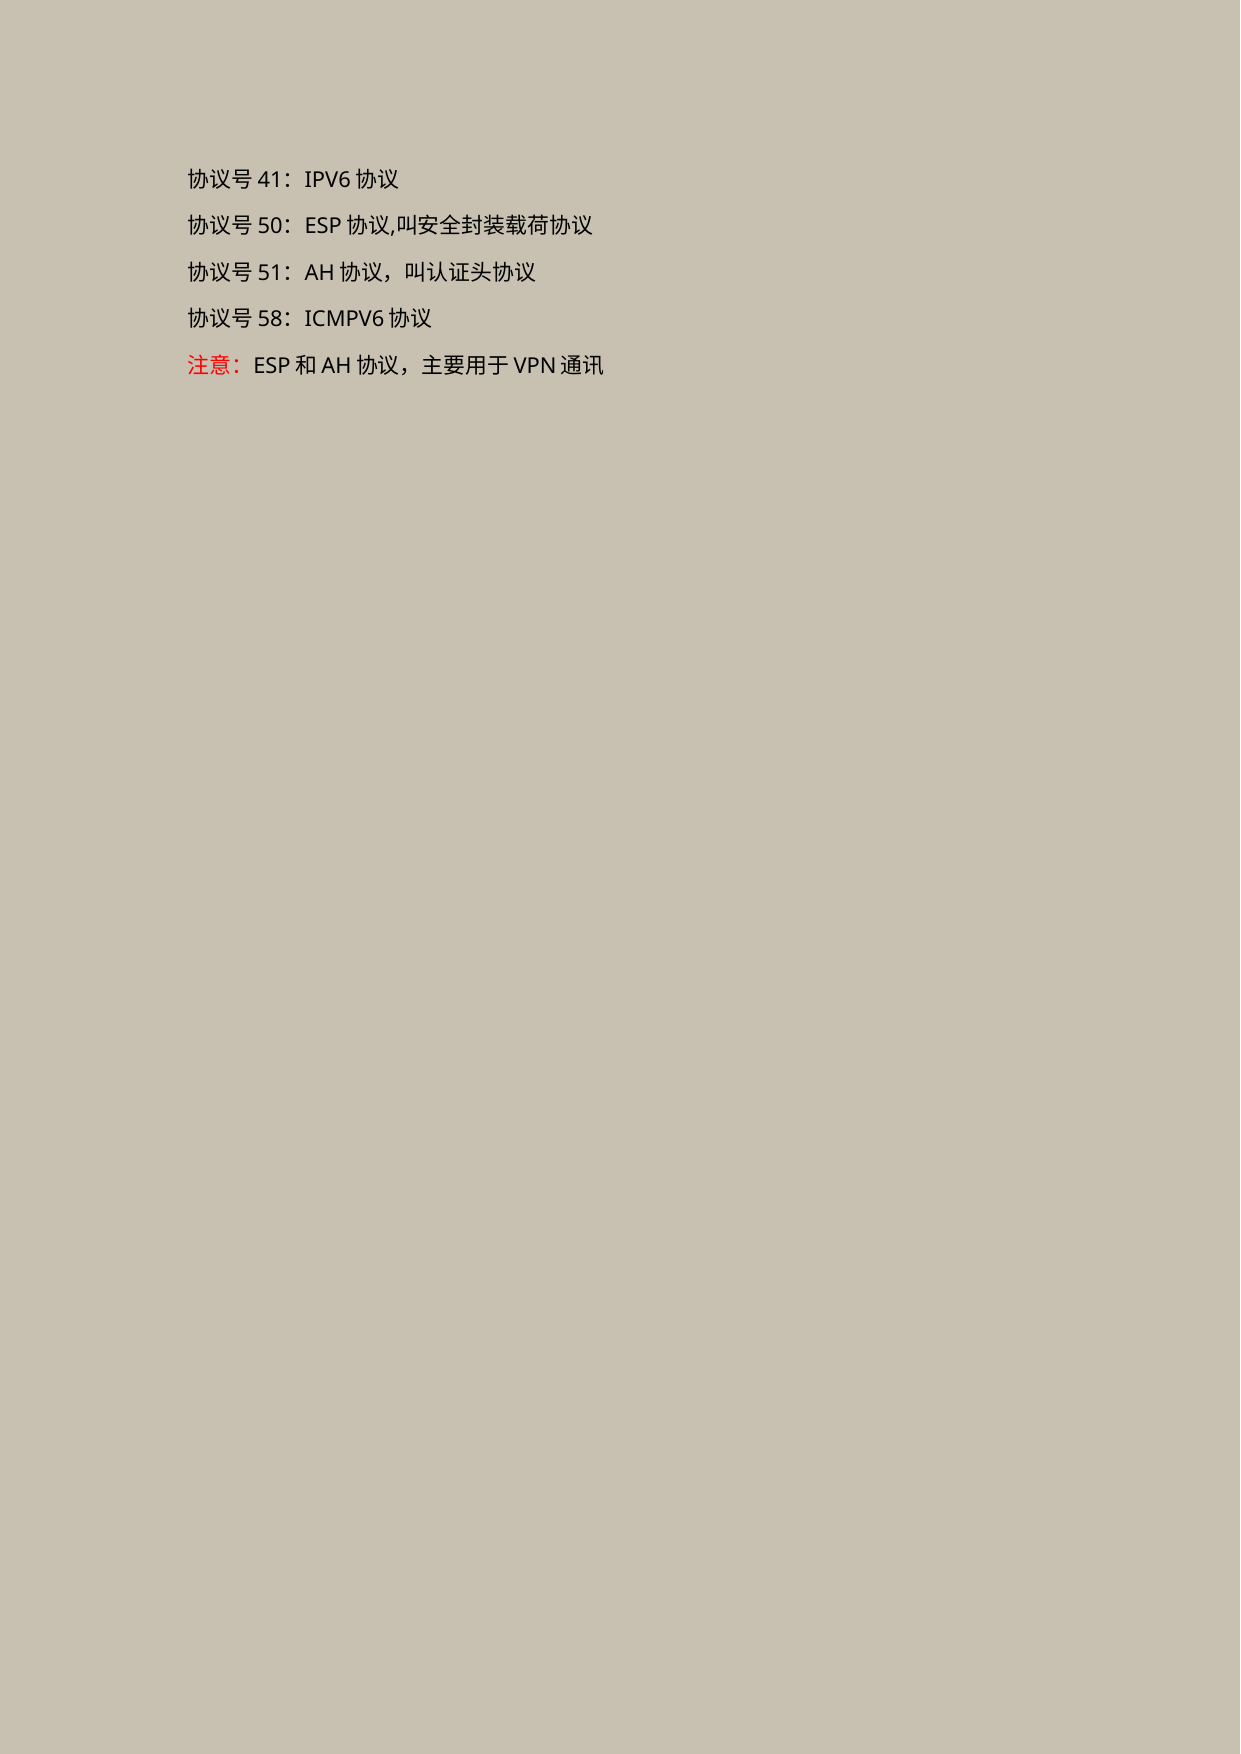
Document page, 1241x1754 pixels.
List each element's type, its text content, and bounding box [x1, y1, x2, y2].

text 协议号51：AH协议，叫认证头协议 [187, 255, 1053, 287]
text 协议号41：IPV6协议 [187, 162, 1053, 194]
text 注意：ESP和AH协议，主要用于VPN通讯 [187, 348, 1053, 379]
text 协议号50：ESP协议,叫安全封装载荷协议 [187, 208, 1053, 240]
text 协议号58：ICMPV6协议 [187, 301, 1053, 333]
